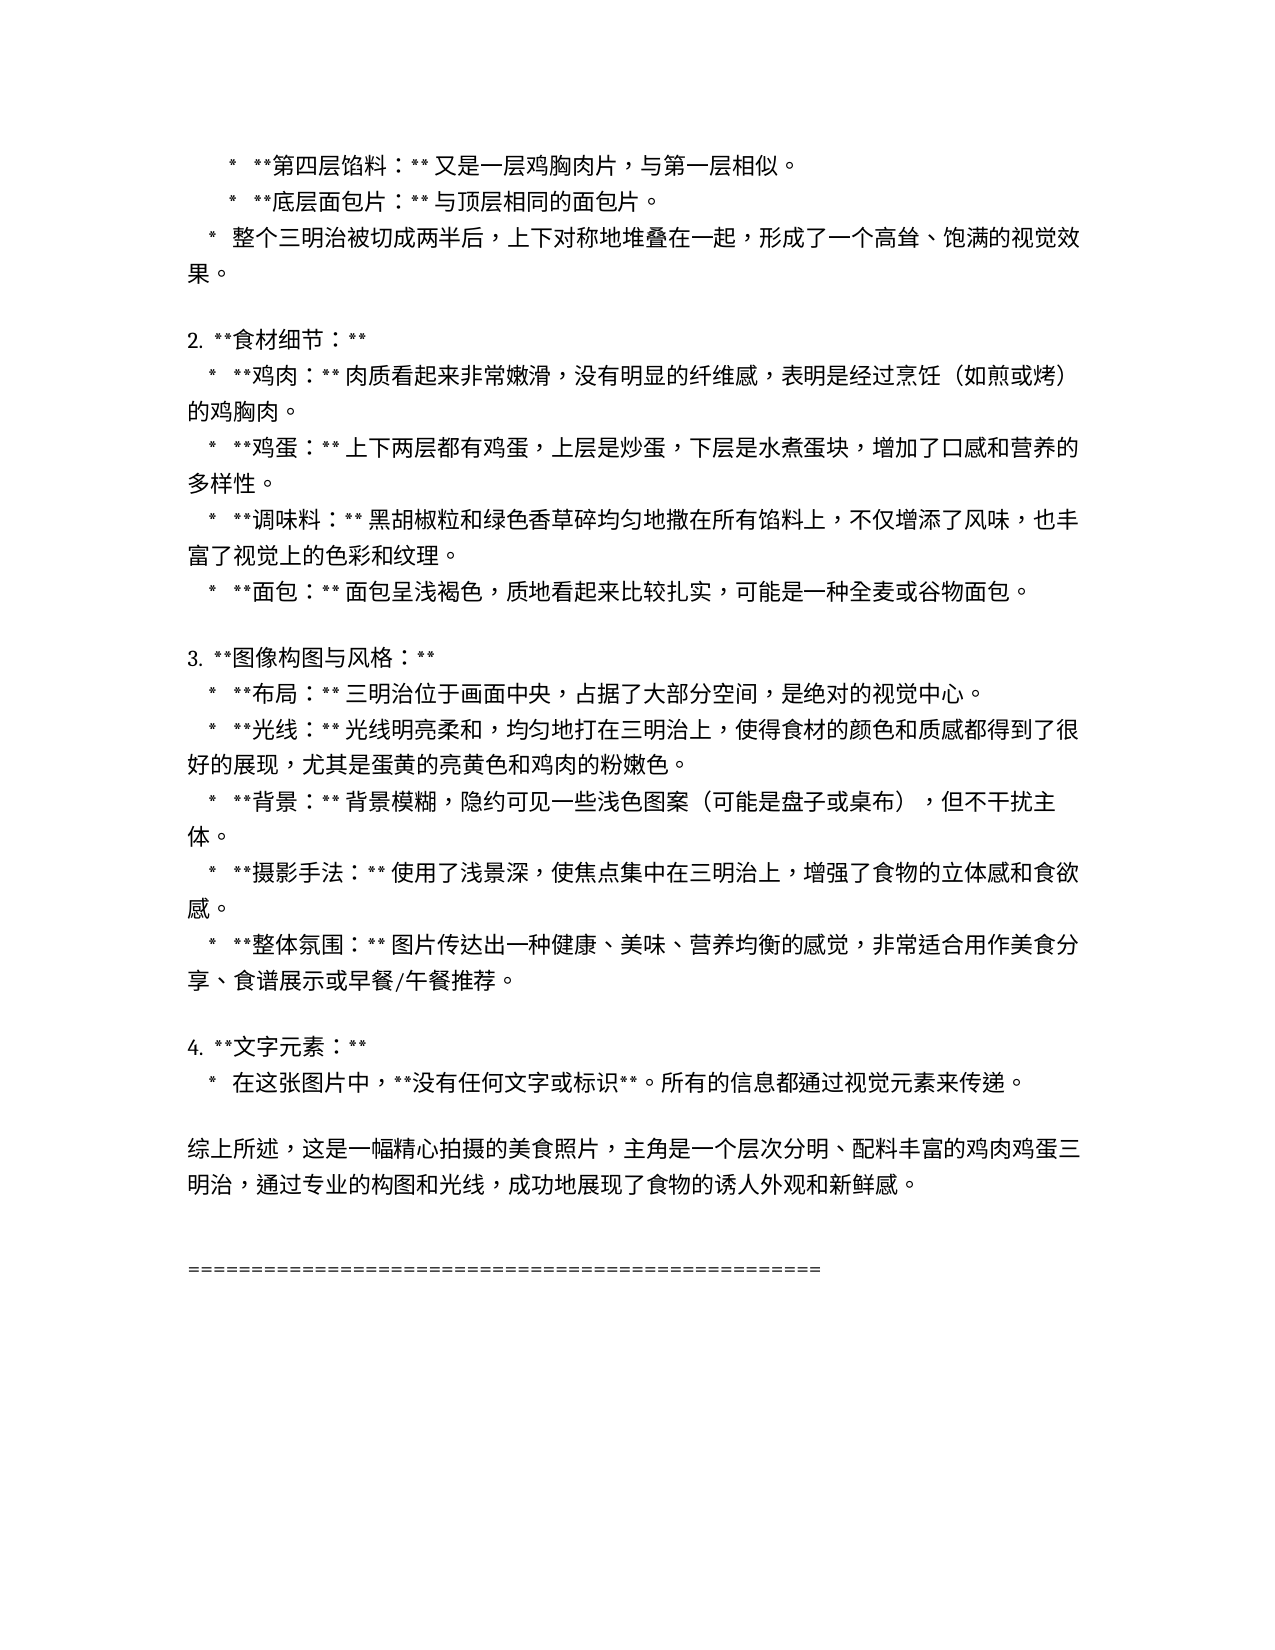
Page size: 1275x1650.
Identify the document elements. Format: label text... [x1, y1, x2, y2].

text ================================================== [187, 1226, 1087, 1313]
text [187, 150, 1087, 1201]
